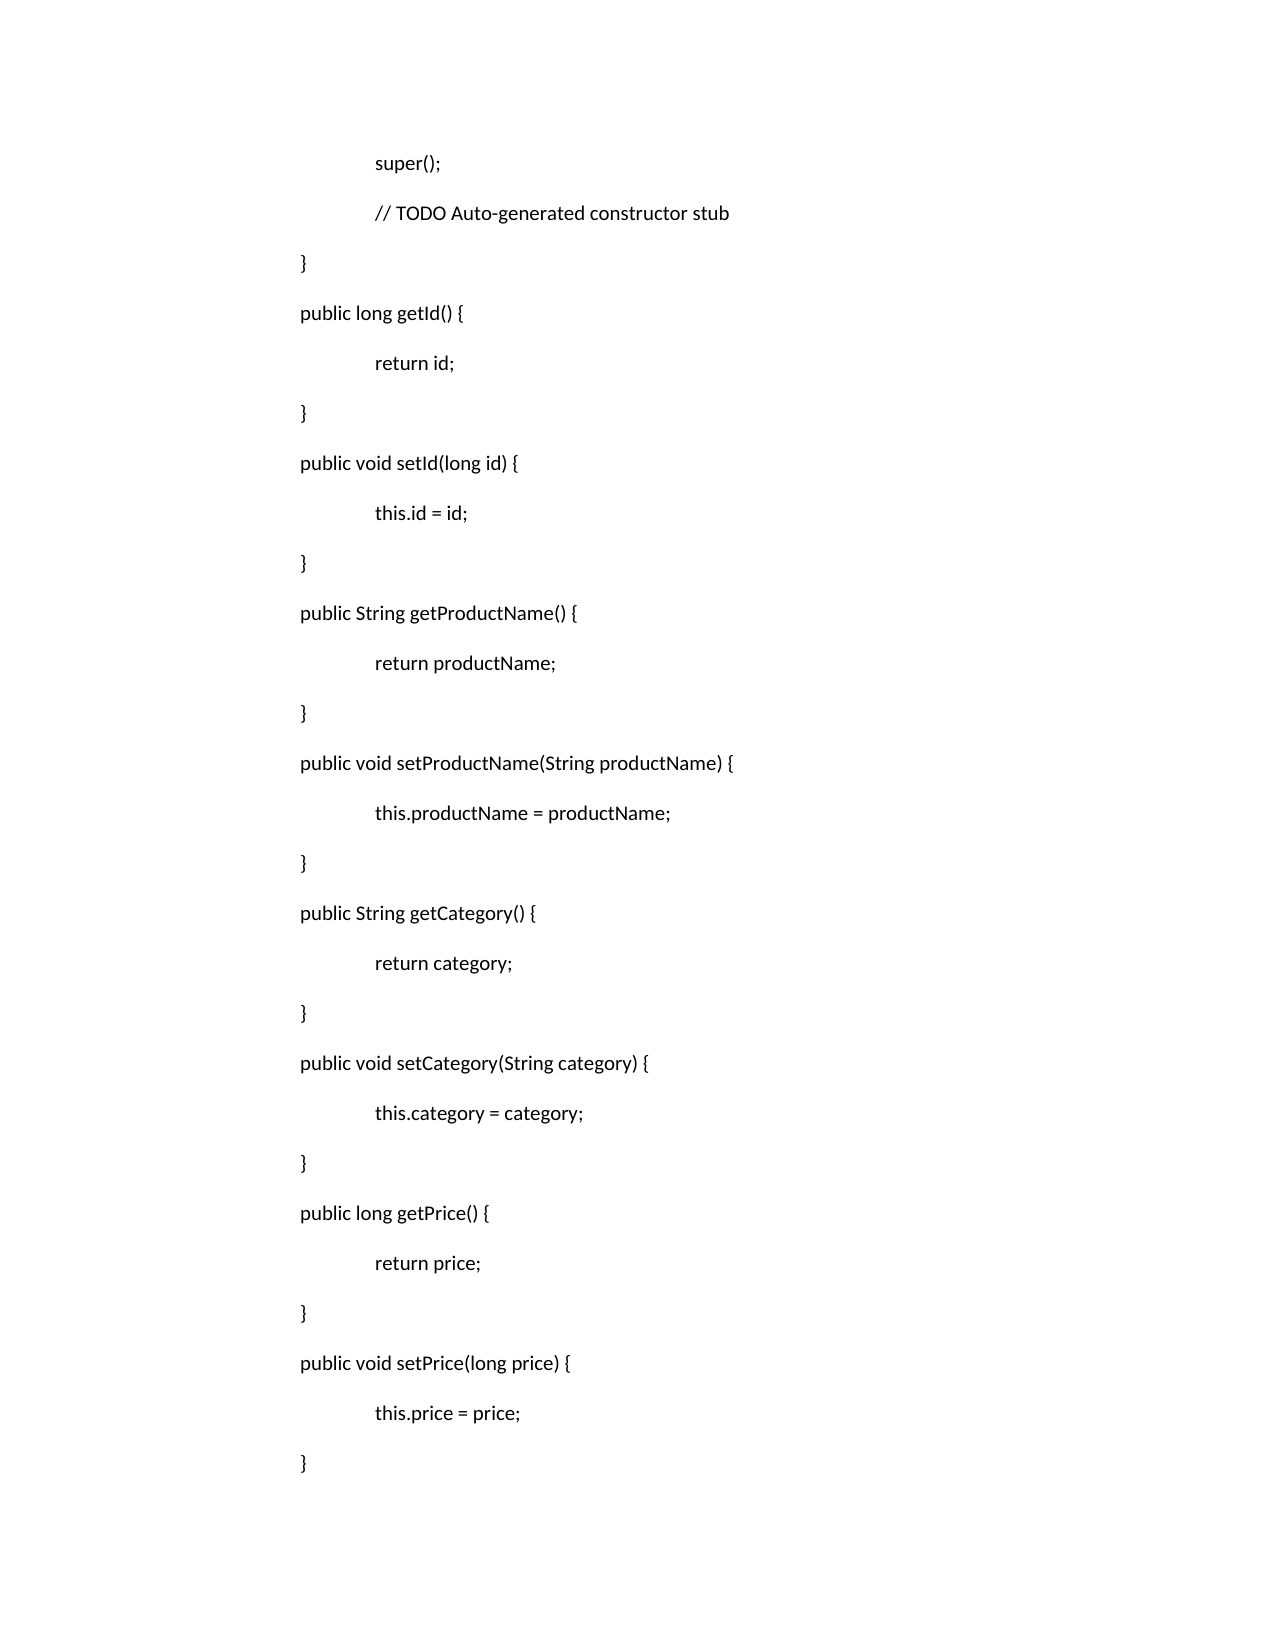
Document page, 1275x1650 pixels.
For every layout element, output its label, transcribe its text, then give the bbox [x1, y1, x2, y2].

text return productName; [225, 650, 1125, 675]
text // TODO Auto-generated constructor stub [225, 200, 1125, 225]
text return id; [225, 350, 1125, 375]
text } [225, 1300, 1125, 1325]
text this.productName = productName; [225, 800, 1125, 825]
text public String getCategory() { [225, 900, 1125, 925]
text this.price = price; [225, 1400, 1125, 1425]
text return category; [225, 950, 1125, 975]
text } [225, 850, 1125, 875]
text super(); [225, 150, 1125, 175]
text return price; [225, 1250, 1125, 1275]
text public long getPrice() { [225, 1200, 1125, 1225]
text public void setProductName(String productName) { [225, 750, 1125, 775]
text } [225, 1000, 1125, 1025]
text public void setCategory(String category) { [225, 1050, 1125, 1075]
text public void setPrice(long price) { [225, 1350, 1125, 1375]
text public String getProductName() { [225, 600, 1125, 625]
text } [225, 250, 1125, 275]
text this.id = id; [225, 500, 1125, 525]
text } [225, 1150, 1125, 1175]
text this.category = category; [225, 1100, 1125, 1125]
text } [225, 550, 1125, 575]
text } [225, 1450, 1125, 1475]
text public void setId(long id) { [225, 450, 1125, 475]
text } [225, 400, 1125, 425]
text } [225, 700, 1125, 725]
text public long getId() { [225, 300, 1125, 325]
